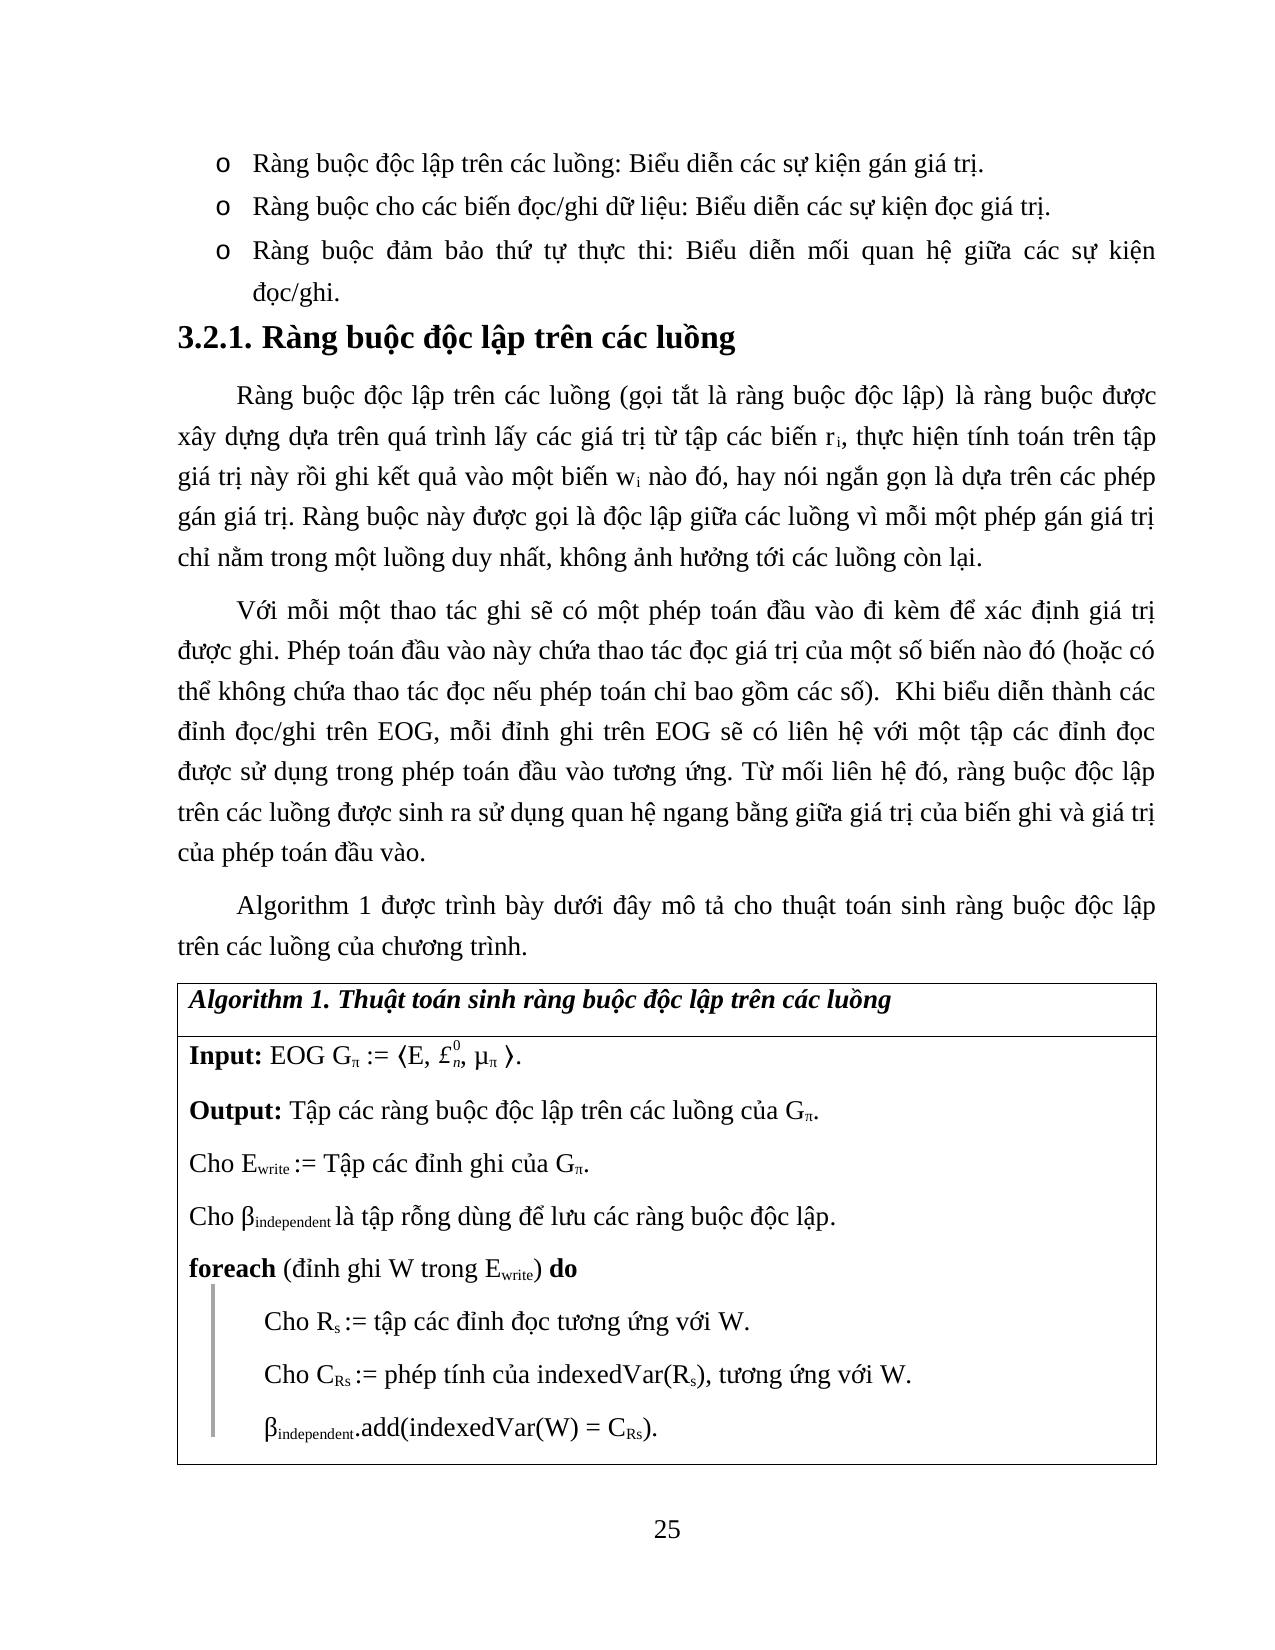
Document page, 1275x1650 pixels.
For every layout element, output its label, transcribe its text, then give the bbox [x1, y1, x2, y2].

list Ràng buộc độc lập trên các luồng [177, 317, 1157, 355]
list Ràng buộc độc lập trên các luồng: Biểu diễn các sự kiện gán giá trị. [215, 147, 1157, 180]
list Ràng buộc đảm bảo thứ tự thực thi: Biểu diễn mối quan hệ giữa các sự kiện đọc/ghi. [215, 234, 1157, 308]
text Với mỗi một thao tác ghi sẽ có một phép toán đầu vào đi kèm để xác định giá trị được ghi. Phép toán đầu vào này chứa thao tác đọc giá trị của một số biến nào đó (hoặc có thể không chứa thao tác đọc nếu phép toán chỉ bao gồm các số). Khi biểu diễn thành các đỉnh đọc/ghi trên EOG, mỗi đỉnh ghi trên EOG sẽ có liên hệ với một tập các đỉnh đọc được sử dụng trong phép toán đầu vào tương ứng. Từ mối liên hệ đó, ràng buộc độc lập trên các luồng được sinh ra sử dụng quan hệ ngang bằng giữa giá trị của biến ghi và giá trị của phép toán đầu vào. [177, 594, 1157, 867]
text Algorithm 1 được trình bày dưới đây mô tả cho thuật toán sinh ràng buộc độc lập trên các luồng của chương trình. [177, 889, 1157, 961]
list Ràng buộc cho các biến đọc/ghi dữ liệu: Biểu diễn các sự kiện đọc giá trị. [215, 190, 1157, 224]
text Ràng buộc độc lập trên các luồng (gọi tắt là ràng buộc độc lập) là ràng buộc được xây dựng dựa trên quá trình lấy các giá trị từ tập các biến ri, thực hiện tính toán trên tập giá trị này rồi ghi kết quả vào một biến wi nào đó, hay nói ngắn gọn là dựa trên các phép gán giá trị. Ràng buộc này được gọi là độc lập giữa các luồng vì mỗi một phép gán giá trị chỉ nằm trong một luồng duy nhất, không ảnh hưởng tới các luồng còn lại. [177, 379, 1157, 572]
table_header Algorithm 1. Thuật toán sinh ràng buộc độc lập trên các luồng [178, 984, 1156, 1036]
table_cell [178, 1037, 1156, 1464]
